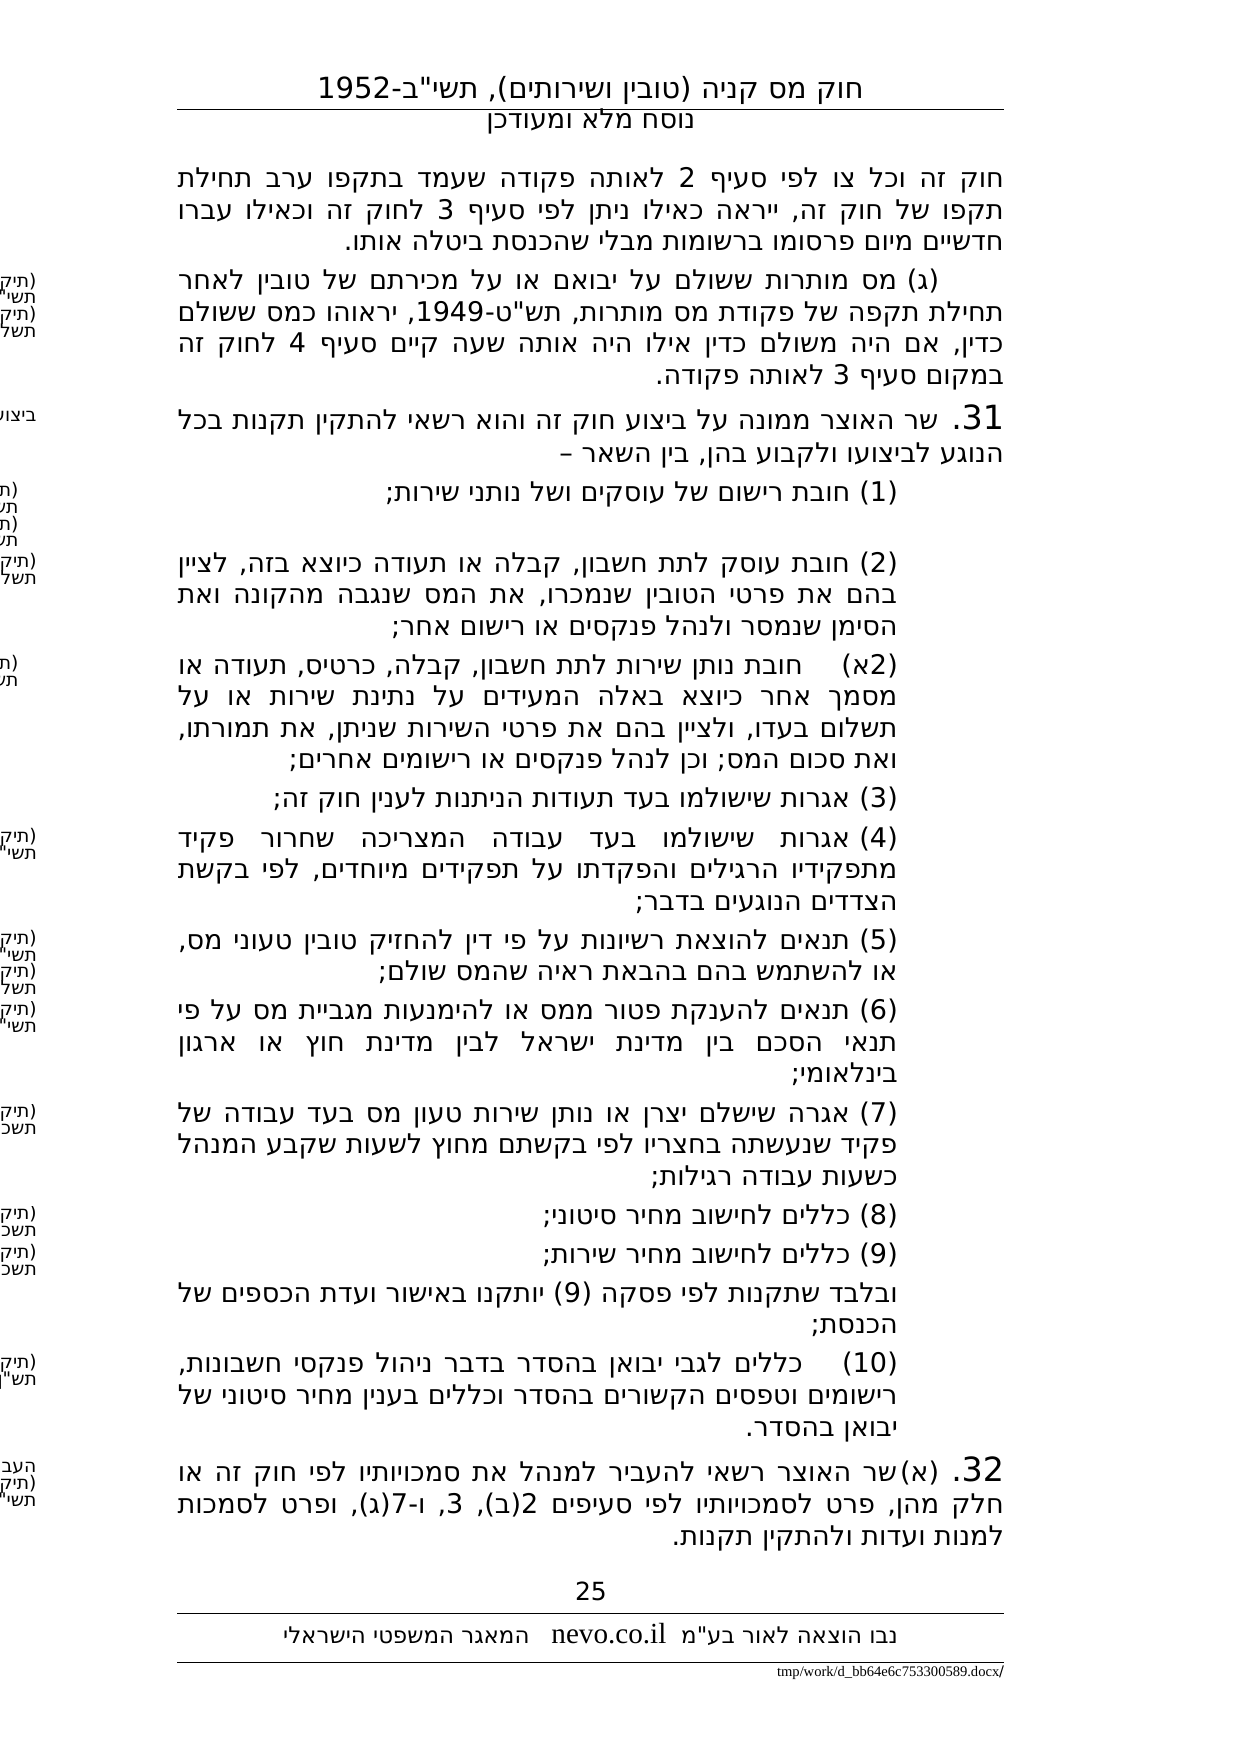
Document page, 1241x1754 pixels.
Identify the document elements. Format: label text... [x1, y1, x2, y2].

text (5) תנאים להוצאת רשיונות על פי דין להחזיק טובין טעוני מס, או להשתמש בהם בהבאת ראיה שהמס שולם; [177, 924, 898, 987]
text (10) כללים לגבי יבואן בהסדר בדבר ניהול פנקסי חשבונות, רישומים וטפסים הקשורים בהסדר וכללים בענין מחיר סיטוני של יבואן בהסדר. [177, 1348, 898, 1442]
text (4) אגרות שישולמו בעד עבודה המצריכה שחרור פקיד מתפקידיו הרגילים והפקדתו על תפקידים מיוחדים, לפי בקשת הצדדים הנוגעים בדבר; [177, 822, 898, 917]
text 31. שר האוצר ממונה על ביצוע חוק זה והוא רשאי להתקין תקנות בכל הנוגע לביצועו ולקבוע בהן, בין השאר – [177, 398, 1004, 469]
text 32. (א) שר האוצר רשאי להעביר למנהל את סמכויותיו לפי חוק זה או חלק מהן, פרט לסמכויותיו לפי סעיפים 2(ב), 3, ו-7(ג), ופרט לסמכות למנות ועדות ולהתקין תקנות. [177, 1450, 1004, 1552]
text (9) כללים לחישוב מחיר שירות; [177, 1238, 898, 1270]
text ובלבד שתקנות לפי פסקה (9) יותקנו באישור ועדת הכספים של הכנסת; [177, 1277, 898, 1340]
text (1) חובת רישום של עוסקים ושל נותני שירות; [177, 476, 898, 508]
text (3) אגרות שישולמו בעד תעודות הניתנות לענין חוק זה; [177, 783, 898, 814]
text (8) כללים לחישוב מחיר סיטוני; [177, 1199, 898, 1231]
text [177, 162, 1004, 257]
text (6) תנאים להענקת פטור ממס או להימנעות מגביית מס על פי תנאי הסכם בין מדינת ישראל לבין מדינת חוץ או ארגון בינלאומי; [177, 995, 898, 1089]
text (2א) חובת נותן שירות לתת חשבון, קבלה, כרטיס, תעודה או מסמך אחר כיוצא באלה המעידים על נתינת שירות או על תשלום בעדו, ולציין בהם את פרטי השירות שניתן, את תמורתו, ואת סכום המס; וכן לנהל פנקסים או רישומים אחרים; [177, 649, 898, 775]
text (7) אגרה שישלם יצרן או נותן שירות טעון מס בעד עבודה של פקיד שנעשתה בחצריו לפי בקשתם מחוץ לשעות שקבע המנהל כשעות עבודה רגילות; [177, 1097, 898, 1192]
text (ג) מס מותרות ששולם על יבואם או על מכירתם של טובין לאחר תחילת תקפה של פקודת מס מותרות, תש"ט-1949, יראוהו כמס ששולם כדין, אם היה משולם כדין אילו היה אותה שעה קיים סעיף 4 לחוק זה במקום סעיף 3 לאותה פקודה. [177, 264, 1004, 391]
text (2) חובת עוסק לתת חשבון, קבלה או תעודה כיוצא בזה, לציין בהם את פרטי הטובין שנמכרו, את המס שנגבה מהקונה ואת הסימן שנמסר ולנהל פנקסים או רישום אחר; [177, 547, 898, 642]
